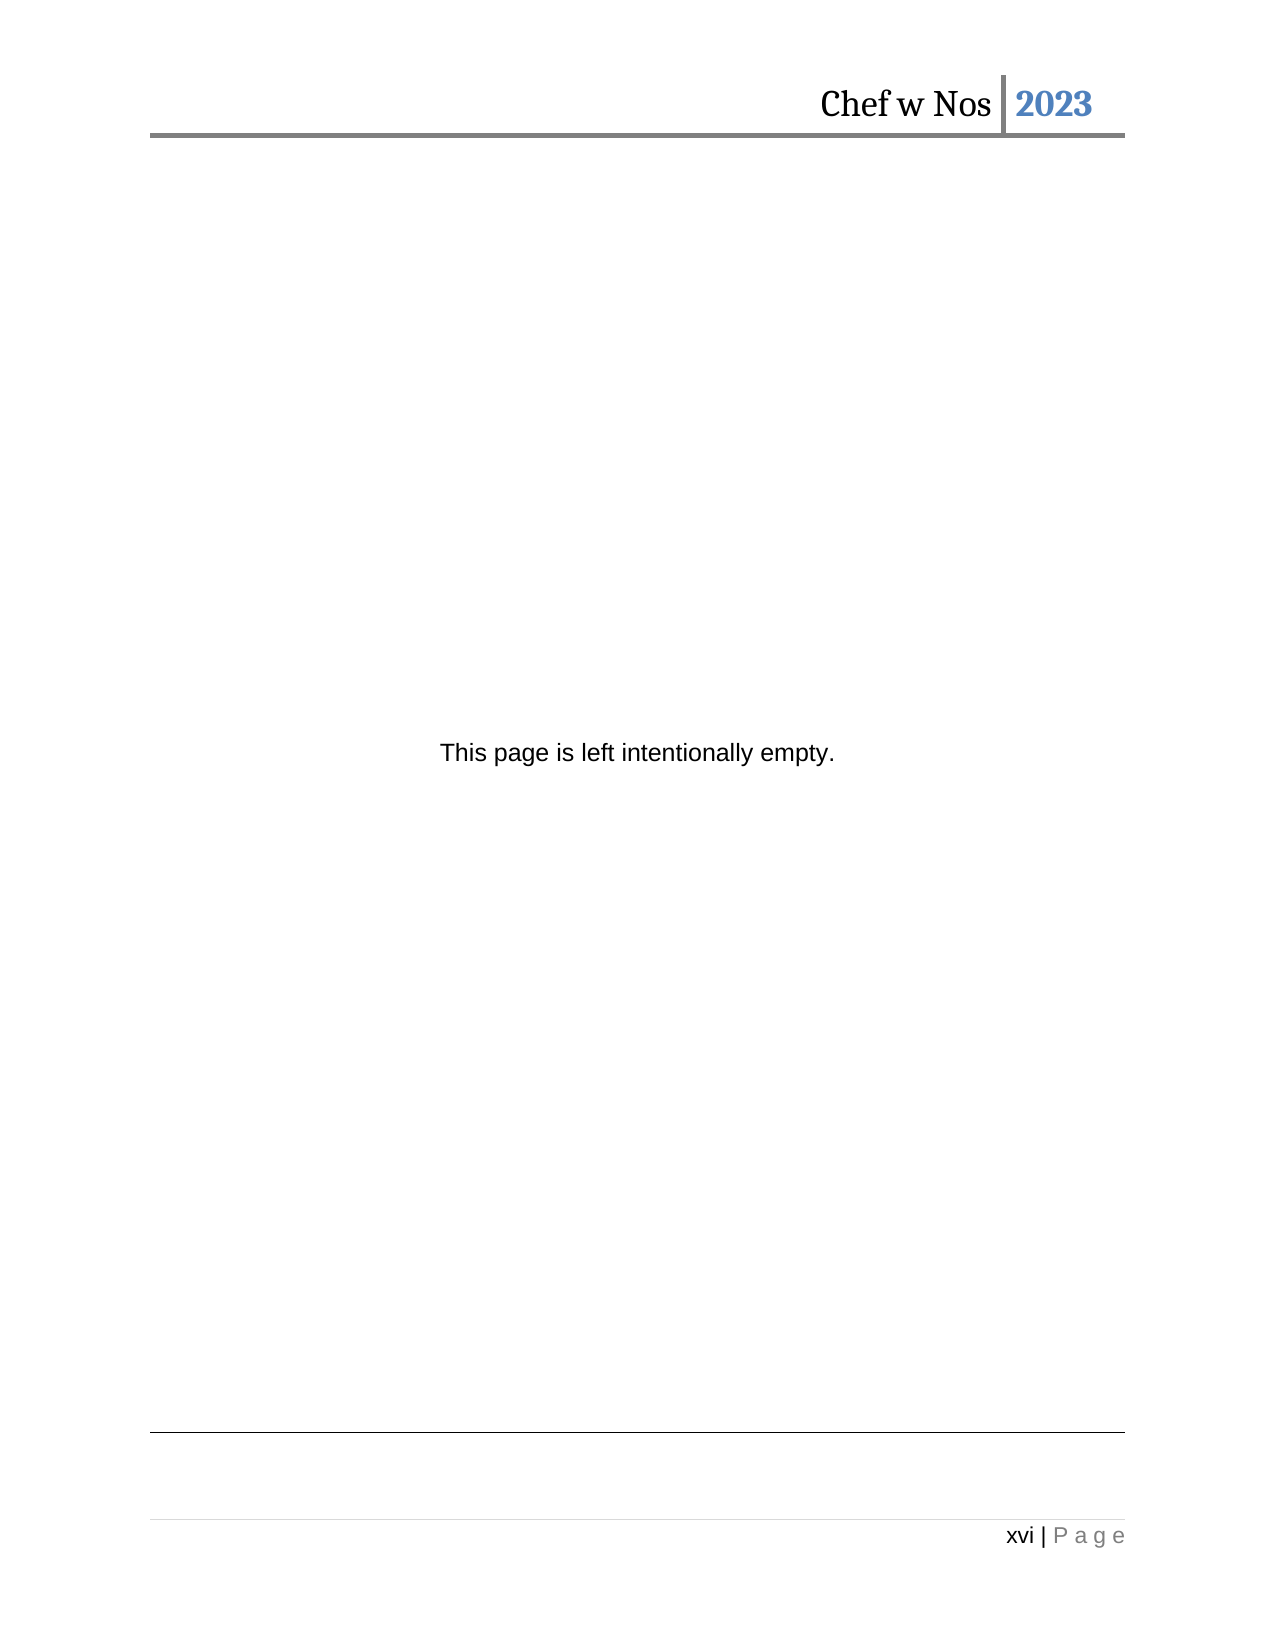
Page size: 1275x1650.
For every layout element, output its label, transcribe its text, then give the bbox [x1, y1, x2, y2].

text This page is left intentionally empty. [150, 738, 1125, 767]
